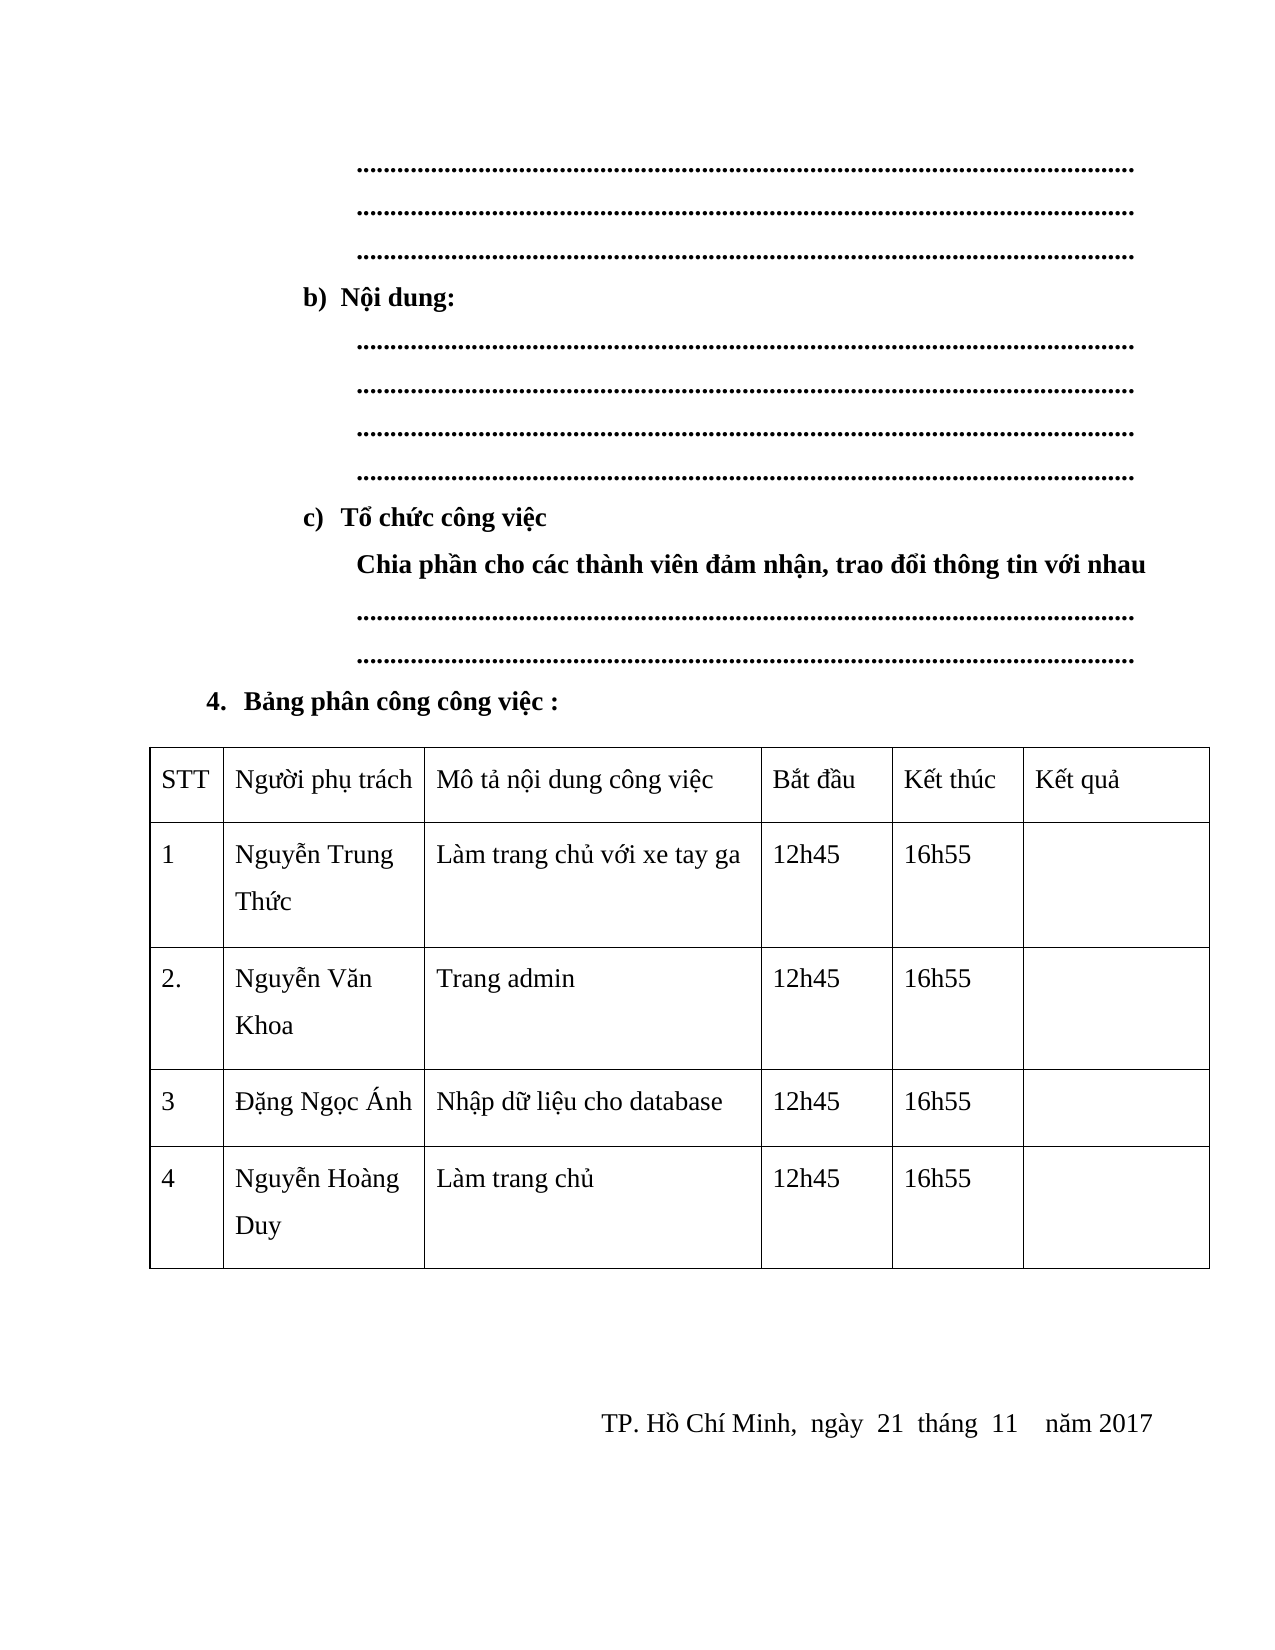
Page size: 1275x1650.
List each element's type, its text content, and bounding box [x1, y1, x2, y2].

table_cell Đặng Ngọc Ánh [224, 1070, 424, 1146]
table_header Người phụ trách [224, 748, 424, 822]
table_cell [1024, 823, 1209, 947]
table_cell Nguyễn Văn Khoa [224, 948, 424, 1068]
table_header Mô tả nội dung công việc [425, 748, 761, 822]
list Nội dung: [303, 281, 1153, 312]
table_cell [1024, 948, 1209, 1068]
table_cell 12h45 [762, 823, 892, 947]
table_cell Nhập dữ liệu cho database [425, 1070, 761, 1146]
table_cell 12h45 [762, 1070, 892, 1146]
table_cell Làm trang chủ [425, 1147, 761, 1268]
table_cell Làm trang chủ với xe tay ga [425, 823, 761, 947]
table_cell [1024, 1070, 1209, 1146]
table_cell Trang admin [425, 948, 761, 1068]
list Chia phần cho các thành viên đảm nhận, trao đổi thông tin với nhau [356, 548, 1153, 626]
table_header STT [151, 748, 223, 822]
table_header Kết thúc [893, 748, 1023, 822]
table_header Kết quả [1024, 748, 1209, 822]
table_cell 16h55 [893, 948, 1023, 1068]
table_cell 12h45 [762, 948, 892, 1068]
table_cell Nguyễn Hoàng Duy [224, 1147, 424, 1268]
list Tổ chức công việc [303, 501, 1153, 533]
table_cell Nguyễn Trung Thức [224, 823, 424, 947]
table_cell 16h55 [893, 823, 1023, 947]
table_cell 4 [151, 1147, 223, 1268]
table_cell 2. [151, 948, 223, 1068]
table_cell 12h45 [762, 1147, 892, 1268]
table_cell 1 [151, 823, 223, 947]
table_cell 3 [151, 1070, 223, 1146]
table_cell [1024, 1147, 1209, 1268]
table_cell 16h55 [893, 1070, 1023, 1146]
list Bảng phân công công việc : [206, 685, 1153, 716]
table_cell 16h55 [893, 1147, 1023, 1268]
table_header Bắt đầu [762, 748, 892, 822]
text TP. Hồ Chí Minh, ngày 21 tháng 11 năm 2017 [265, 1408, 1153, 1439]
